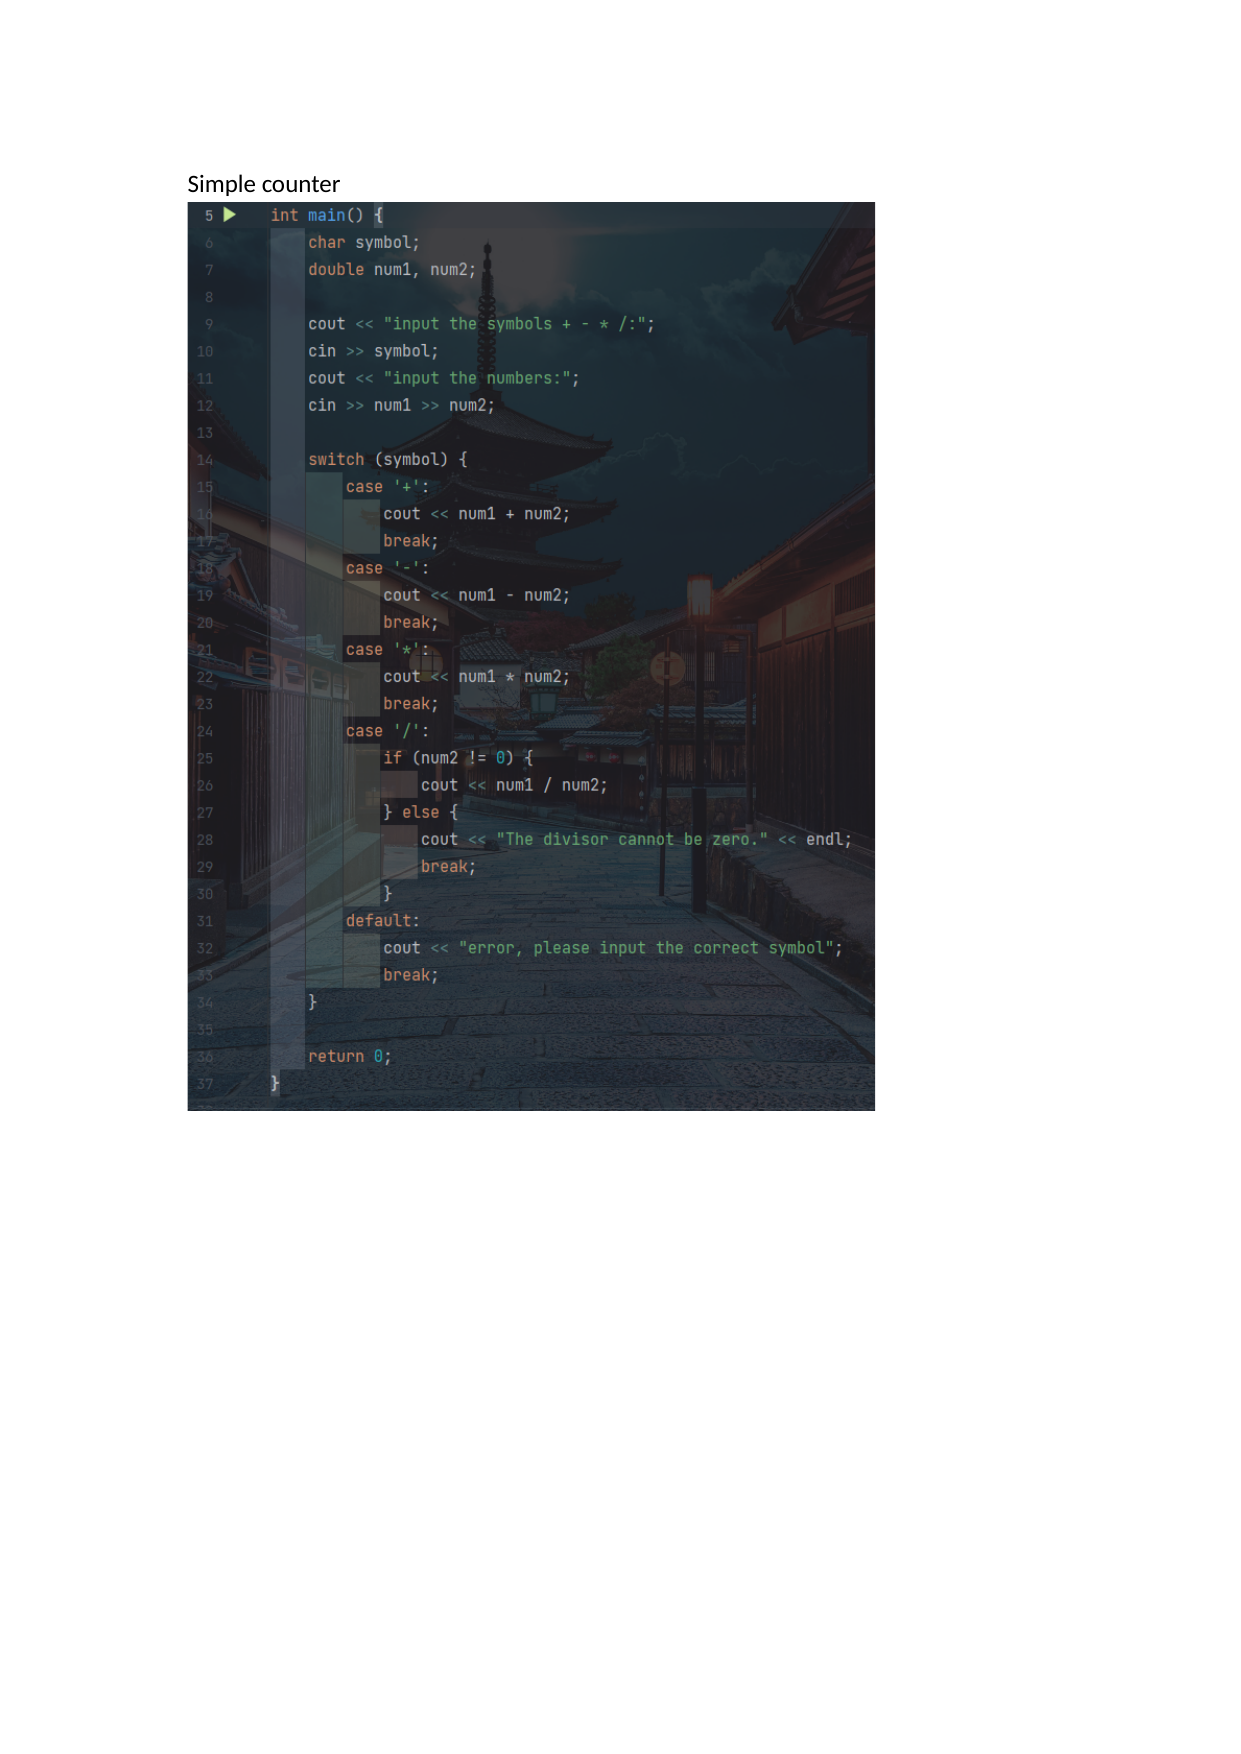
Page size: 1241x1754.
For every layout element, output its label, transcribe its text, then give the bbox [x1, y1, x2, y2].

picture [187, 202, 876, 1111]
text Simple counter [187, 164, 1053, 202]
